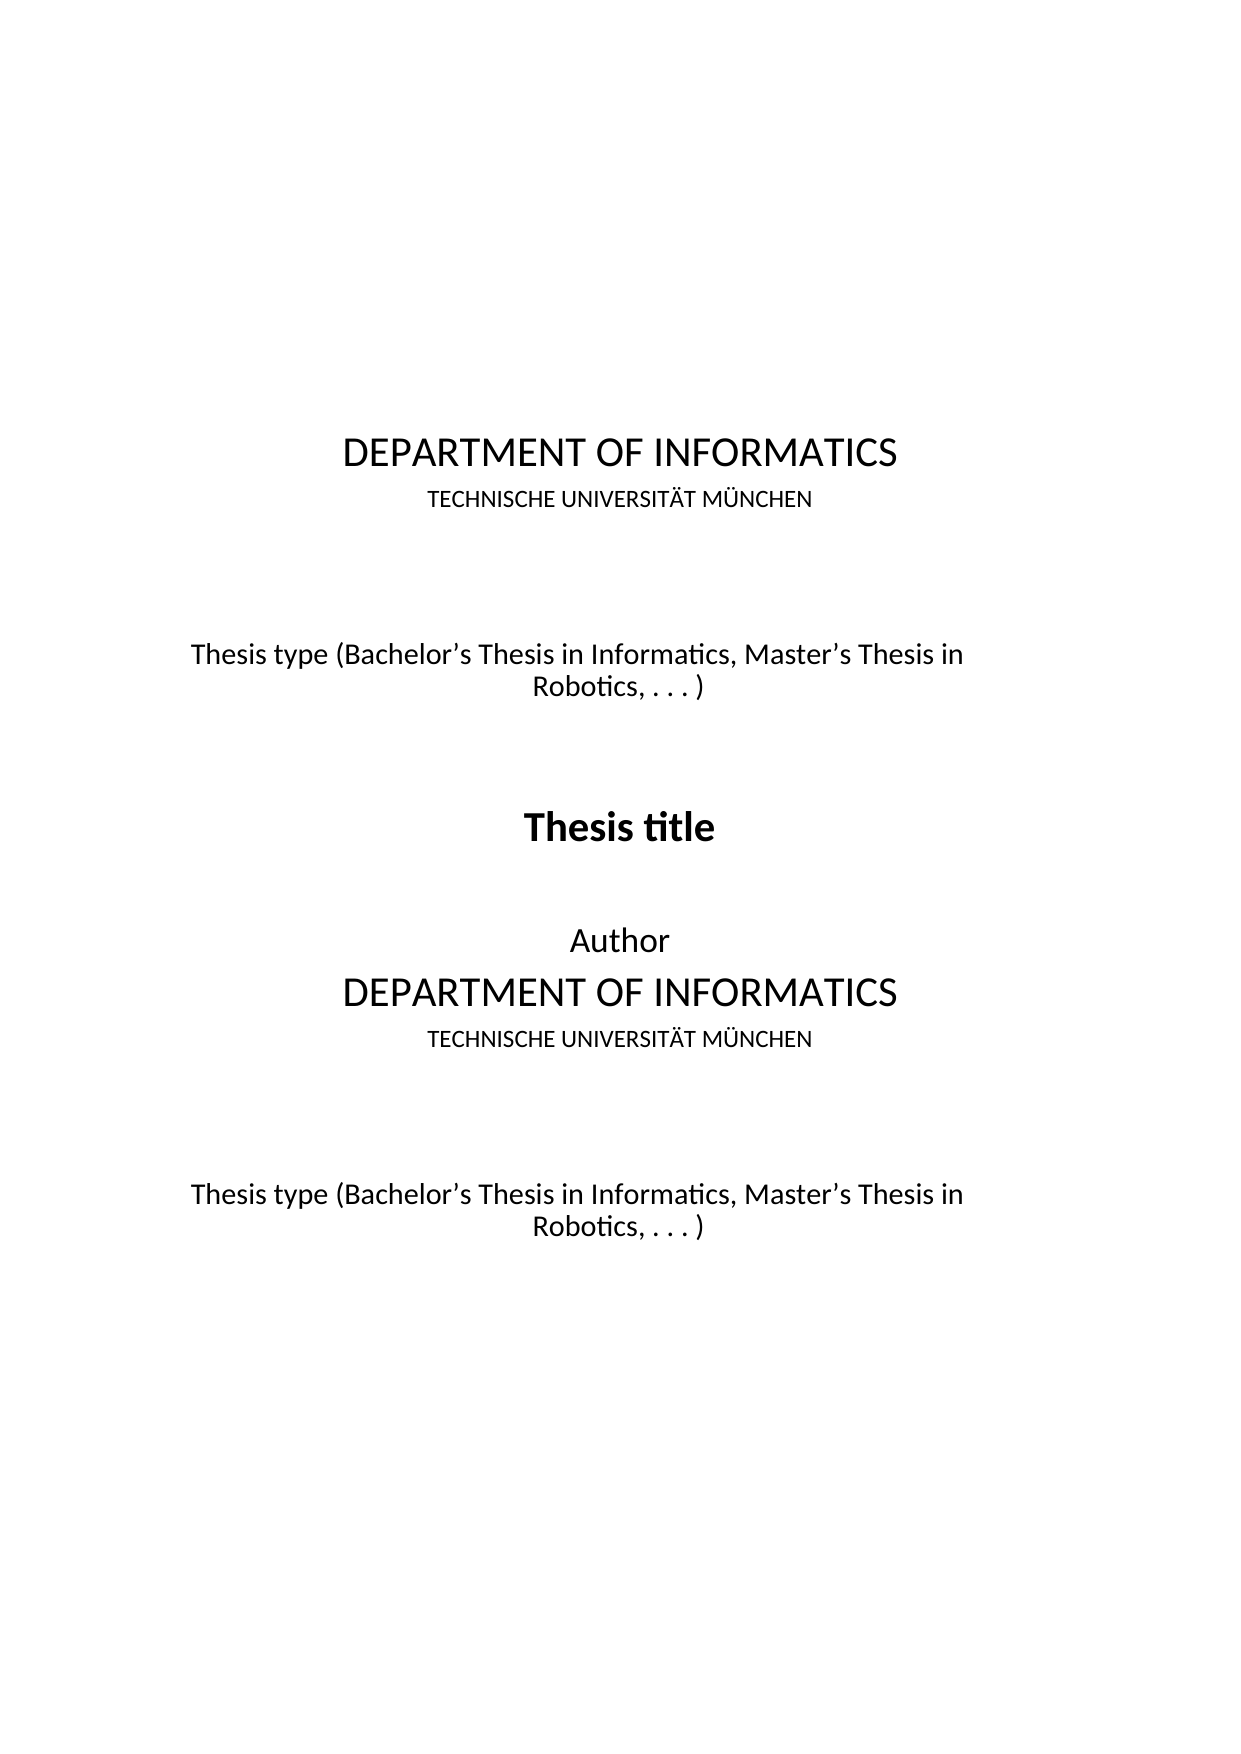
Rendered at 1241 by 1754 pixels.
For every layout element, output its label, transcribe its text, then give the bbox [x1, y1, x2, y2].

text DEPARTMENT OF INFORMATICS [186, 424, 1054, 477]
text Thesis type (Bachelor’s Thesis in Informatics, Master’s Thesis in Robotics, . . . ) [191, 1178, 1054, 1244]
text TECHNISCHE UNIVERSITÄT MÜNCHEN [186, 483, 1053, 514]
text Thesis type (Bachelor’s Thesis in Informatics, Master’s Thesis in Robotics, . . . ) [191, 638, 1054, 704]
text DEPARTMENT OF INFORMATICS [186, 964, 1054, 1017]
text Thesis title [186, 800, 1053, 852]
text Author [186, 918, 1053, 961]
text TECHNISCHE UNIVERSITÄT MÜNCHEN [186, 1023, 1053, 1054]
